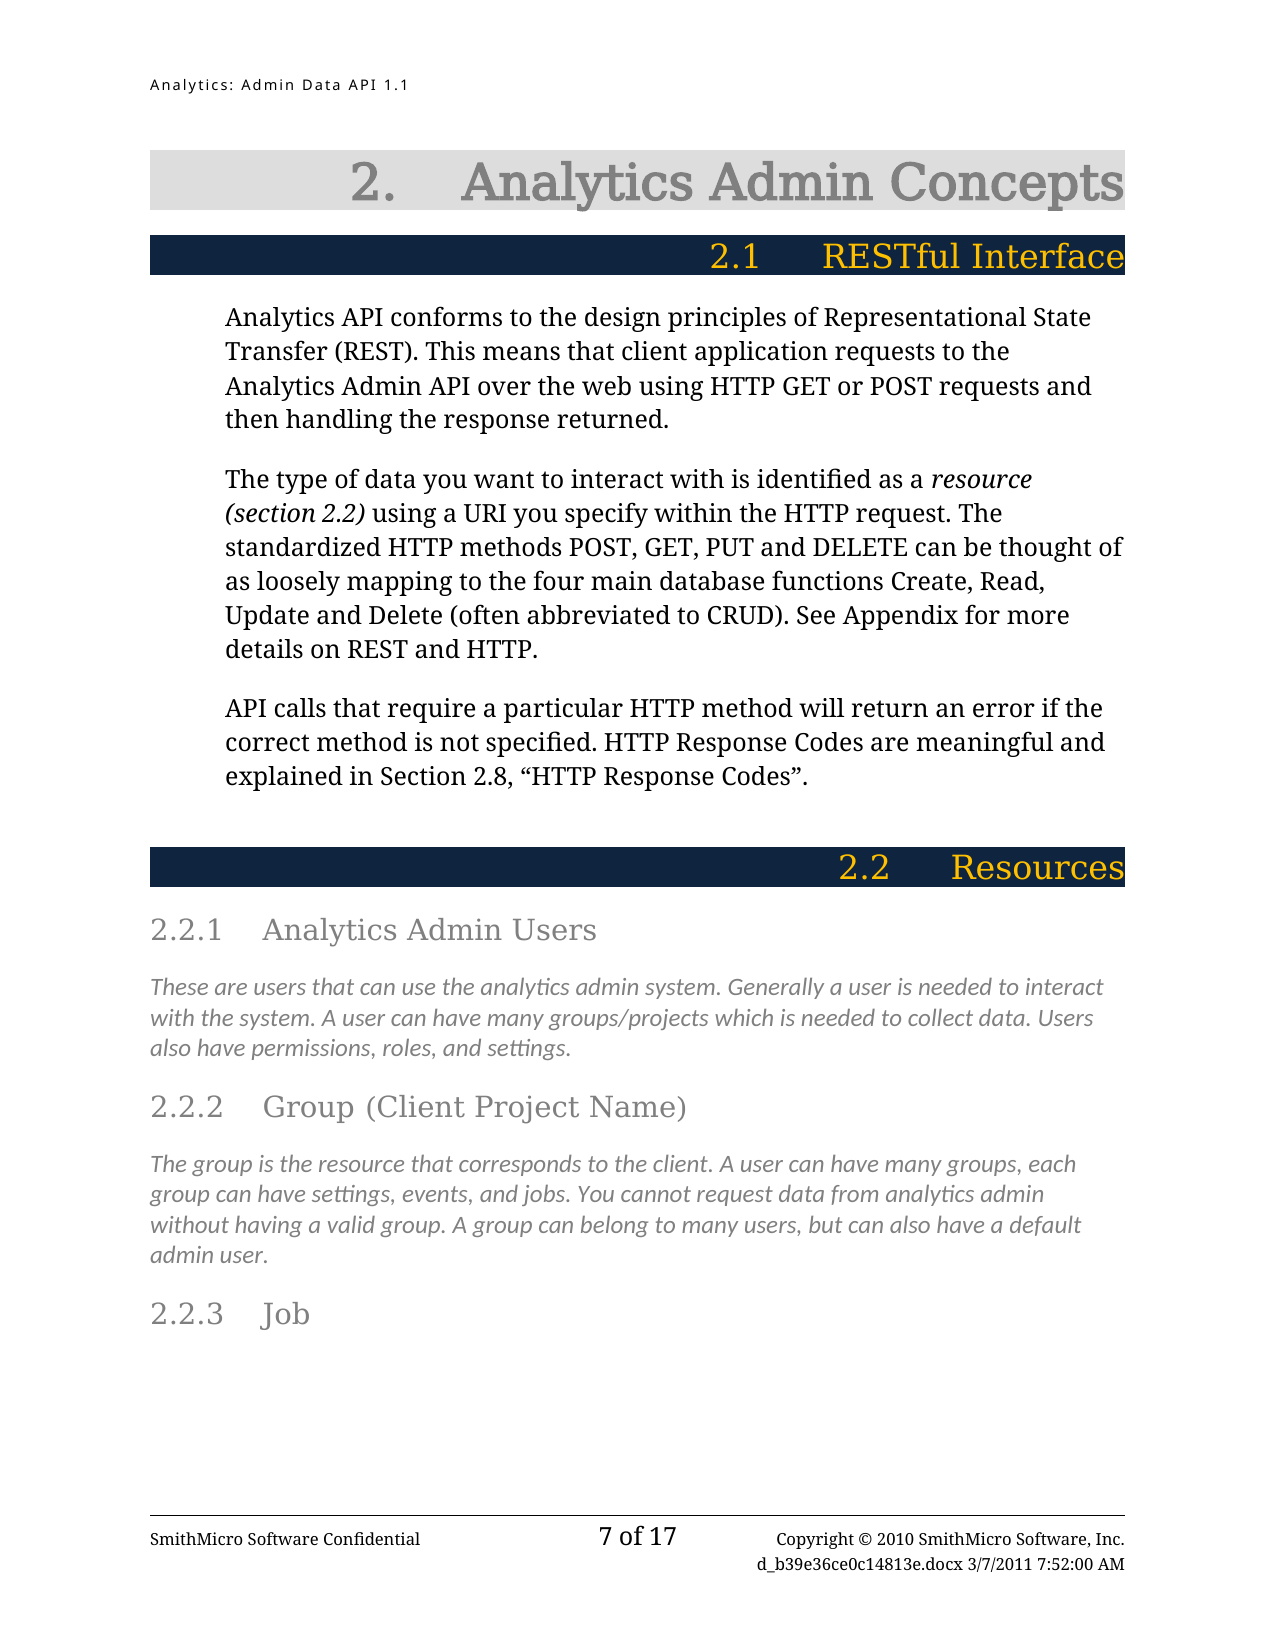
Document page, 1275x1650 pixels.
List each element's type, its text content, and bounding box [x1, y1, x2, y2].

subtitle Group (Client Project Name) [150, 1088, 1125, 1123]
text Analytics API conforms to the design principles of Representational State Transfer (REST). This means that client application requests to the Analytics Admin API over the web using HTTP GET or POST requests and then handling the response returned. [225, 300, 1125, 436]
subtitle Analytics Admin Users [150, 912, 1125, 947]
subtitle Resources [150, 847, 1125, 887]
text These are users that can use the analytics admin system. Generally a user is needed to interact with the system. A user can have many groups/projects which is needed to collect data. Users also have permissions, roles, and settings. [150, 972, 1125, 1063]
subtitle Job [150, 1295, 1125, 1330]
text The group is the resource that corresponds to the client. A user can have many groups, each group can have settings, events, and jobs. You cannot request data from analytics admin without having a valid group. A group can belong to many users, but can also have a default admin user. [150, 1148, 1125, 1270]
subtitle RESTful Interface [150, 235, 1125, 275]
text API calls that require a particular HTTP method will return an error if the correct method is not specified. HTTP Response Codes are meaningful and explained in Section 2.8, “HTTP Response Codes”. [225, 691, 1125, 793]
subtitle Analytics Admin Concepts [150, 150, 1125, 210]
text The type of data you want to interact with is identified as a resource (section 2.2) using a URI you specify within the HTTP request. The standardized HTTP methods POST, GET, PUT and DELETE can be thought of as loosely mapping to the four main database functions Create, Read, Update and Delete (often abbreviated to CRUD). See Appendix for more details on REST and HTTP. [225, 461, 1125, 666]
